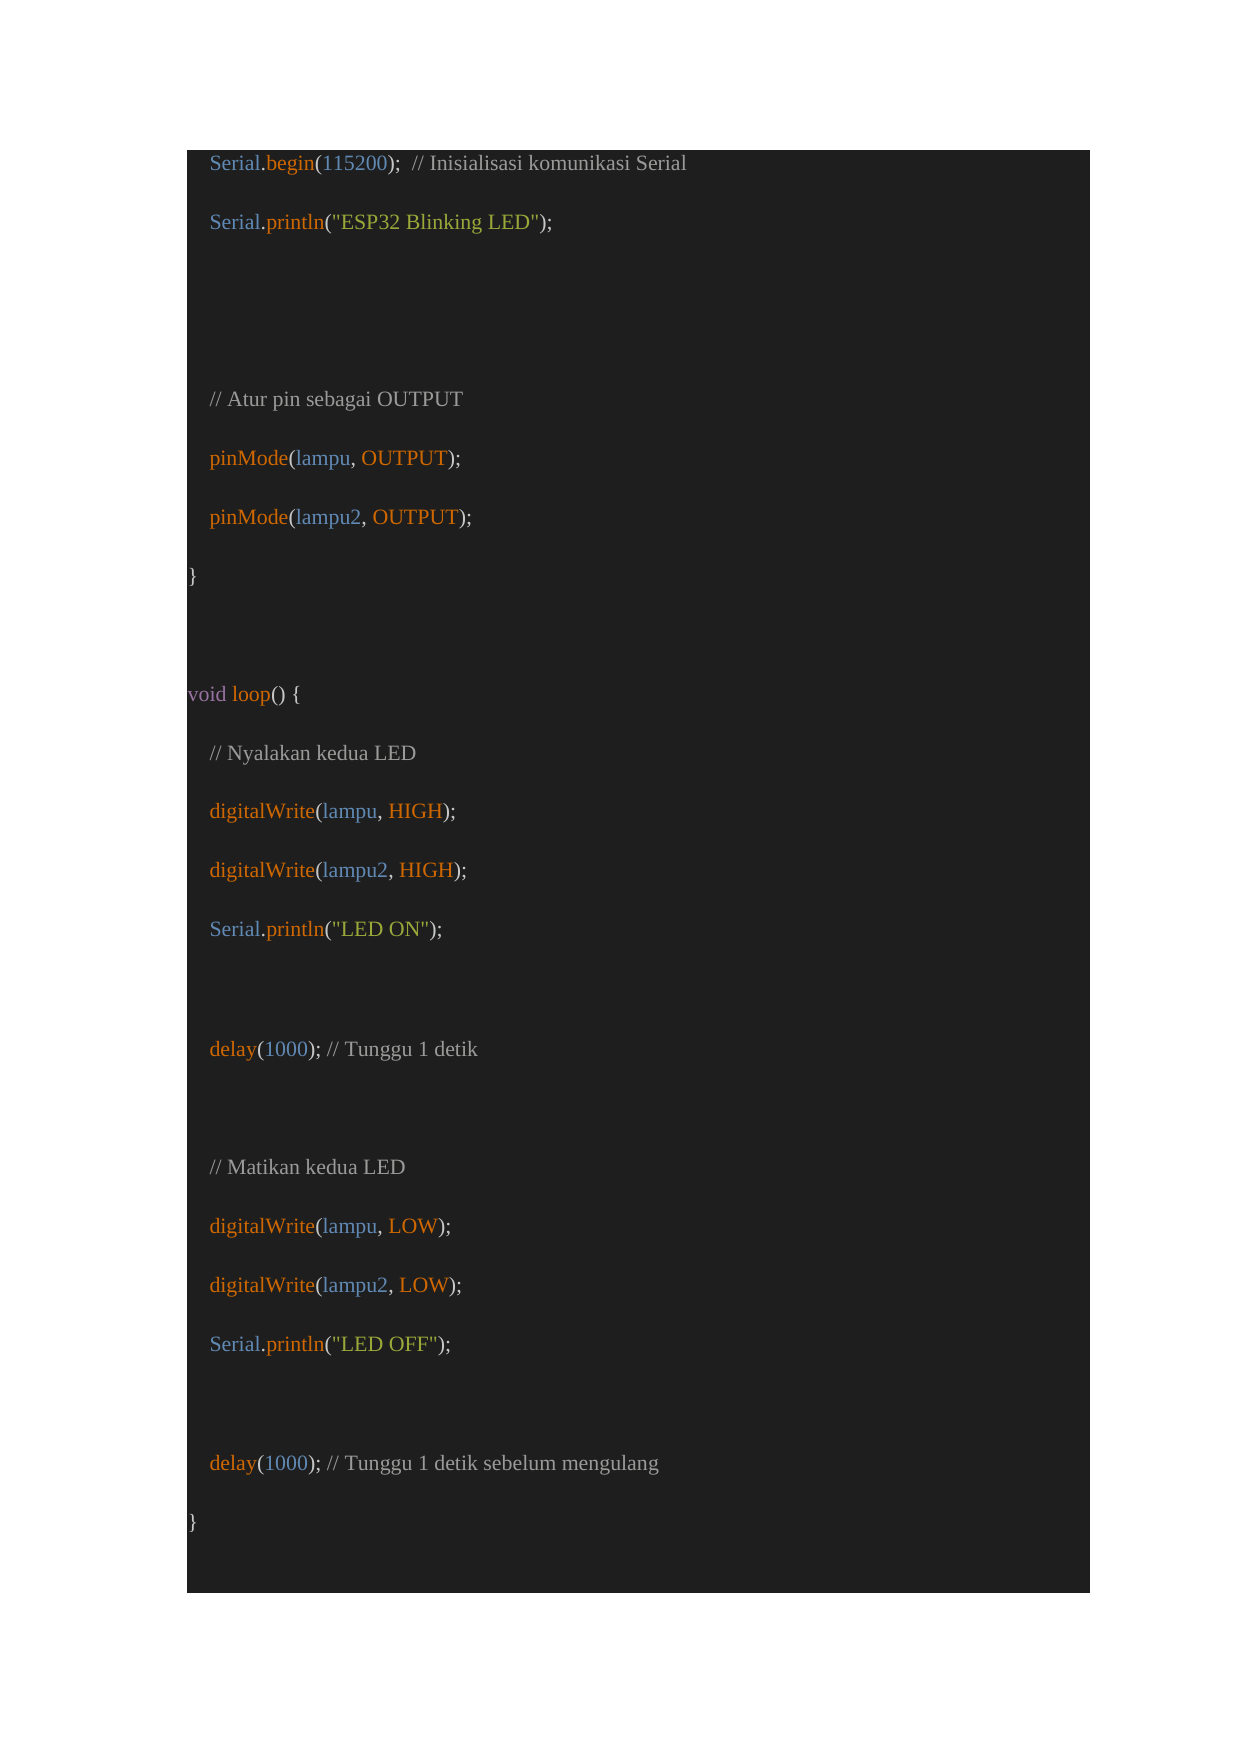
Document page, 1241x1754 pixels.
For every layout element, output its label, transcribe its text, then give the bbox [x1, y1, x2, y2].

text digitalWrite(lampu, LOW); [187, 1213, 1090, 1238]
text digitalWrite(lampu2, LOW); [187, 1272, 1090, 1297]
text // Matikan kedua LED [187, 1154, 1090, 1179]
text Serial.println("LED ON"); [187, 916, 1090, 942]
text } [187, 563, 1090, 588]
text Serial.begin(115200); // Inisialisasi komunikasi Serial [187, 150, 1090, 175]
text Serial.println("LED OFF"); [187, 1331, 1090, 1356]
text digitalWrite(lampu2, HIGH); [187, 857, 1090, 883]
text // Atur pin sebagai OUTPUT [187, 386, 1090, 411]
text pinMode(lampu, OUTPUT); [187, 445, 1090, 470]
text delay(1000); // Tunggu 1 detik [187, 1036, 1090, 1061]
text Serial.println("ESP32 Blinking LED"); [187, 209, 1090, 234]
text pinMode(lampu2, OUTPUT); [187, 504, 1090, 529]
text void loop() { [187, 681, 1090, 706]
text } [187, 1509, 1090, 1534]
text delay(1000); // Tunggu 1 detik sebelum mengulang [187, 1450, 1090, 1475]
text digitalWrite(lampu, HIGH); [187, 798, 1090, 824]
text // Nyalakan kedua LED [187, 739, 1090, 765]
